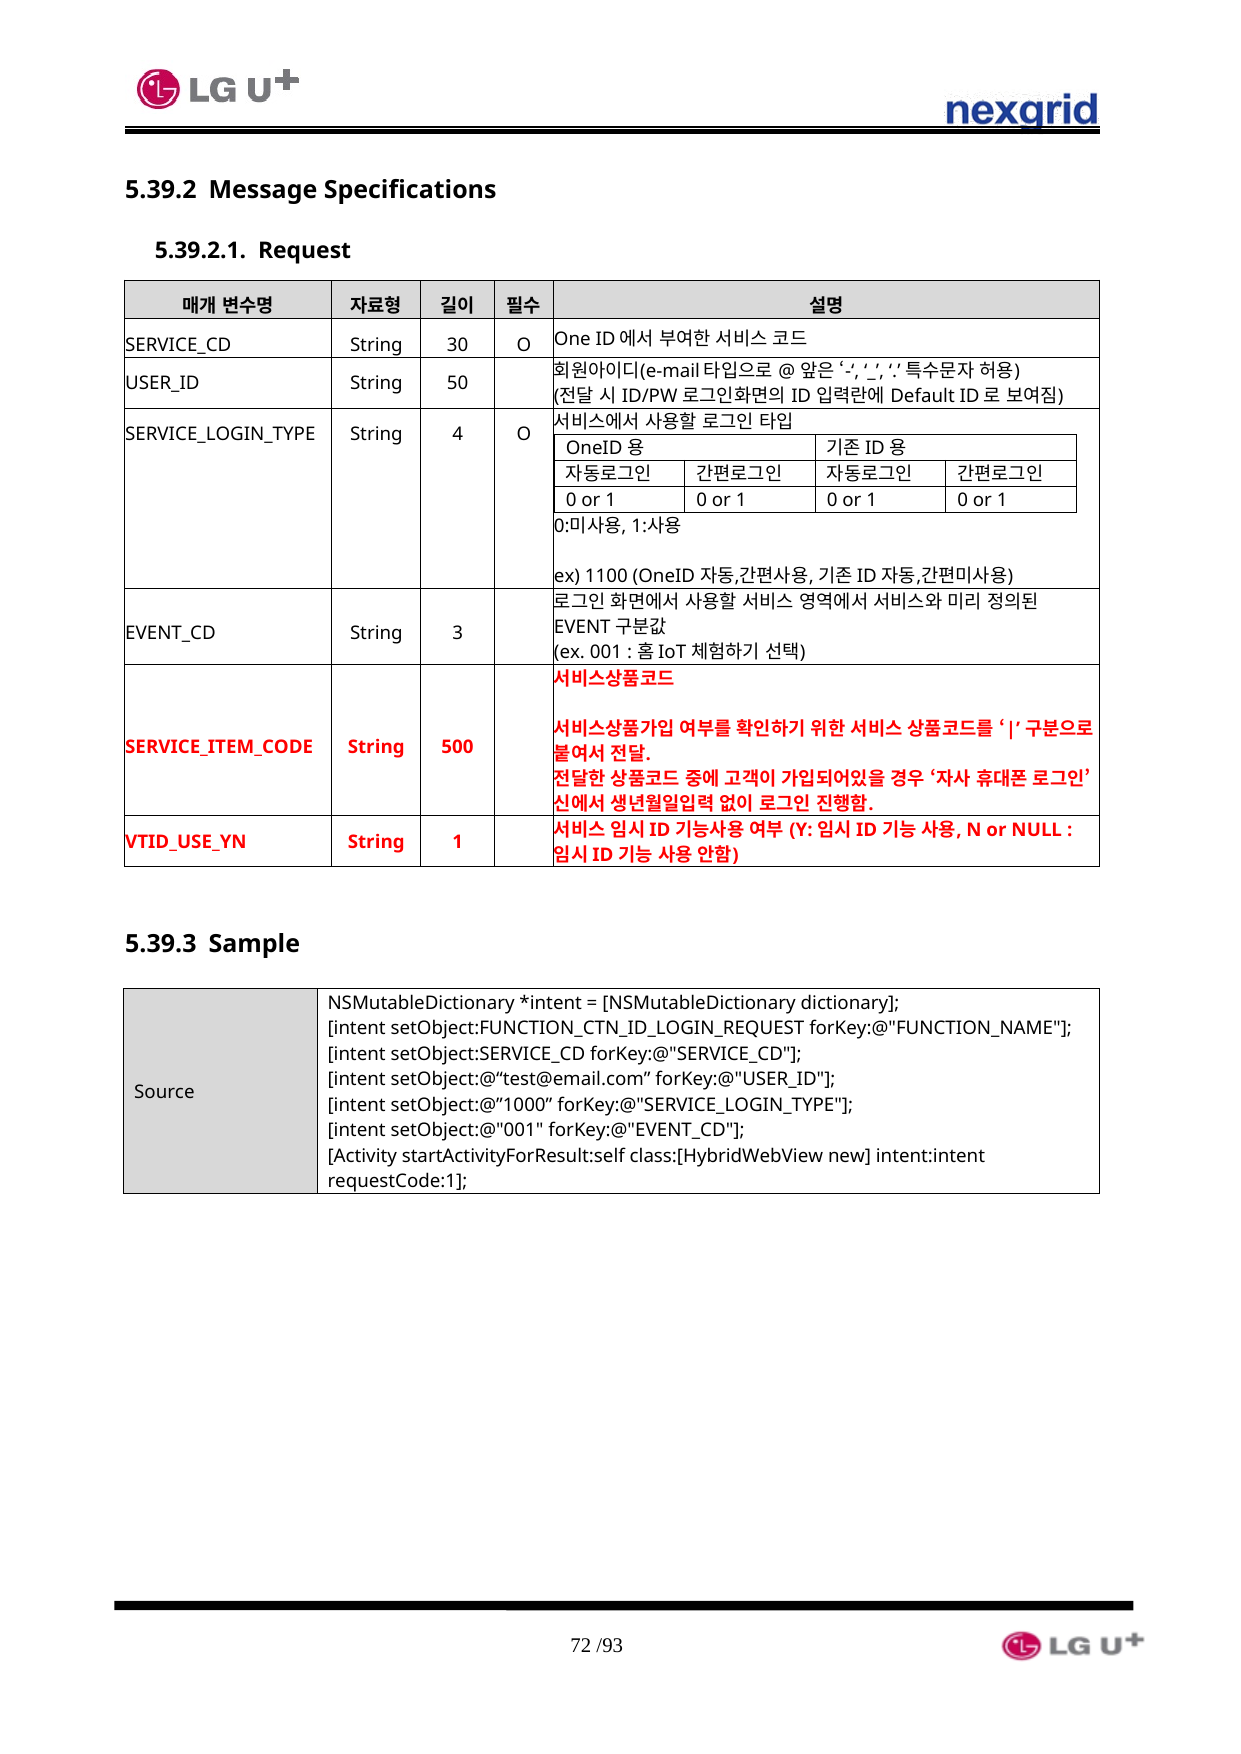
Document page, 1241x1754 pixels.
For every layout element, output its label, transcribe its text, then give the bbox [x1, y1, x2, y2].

table_header 매개 변수명 [125, 281, 331, 318]
picture [943, 88, 1100, 126]
table_header 필수 [495, 281, 553, 318]
table_cell SERVICE_LOGIN_TYPE [125, 409, 331, 588]
table_cell O [495, 409, 553, 588]
table_cell String [332, 816, 420, 866]
table_cell SERVICE_ITEM_CODE [125, 665, 331, 815]
table_cell 서비스상품코드 서비스상품가입 여부를 확인하기 위한 서비스 상품코드를 ‘|’ 구분으로 붙여서 전달. 전달한 상품코드 중에 고객이 가입되어있을 경우 ‘자사 휴대폰 로그인’ 신에서 생년월일입력 없이 로그인 진행함. [554, 665, 1099, 815]
subtitle Message Specifications [125, 171, 1122, 206]
table_cell String [332, 358, 420, 408]
picture [125, 60, 314, 114]
table_cell 4 [421, 409, 494, 588]
table_header Source [124, 989, 317, 1193]
table_cell 1 [421, 816, 494, 866]
table_cell 30 [421, 319, 494, 357]
table_cell String [332, 409, 420, 588]
table_cell String [332, 665, 420, 815]
table_cell 서비스 임시ID 기능사용 여부 (Y: 임시ID 기능 사용, N or NULL :임시ID 기능 사용 안함) [554, 816, 1099, 866]
table_cell 500 [421, 665, 494, 815]
table_header NSMutableDictionary *intent = [NSMutableDictionary dictionary]; [intent setObject:FUNCTION_CTN_ID_LOGIN_REQUEST forKey:@"FUNCTION_NAME"]; [intent setObject:SERVICE_CD forKey:@"SERVICE_CD"]; [intent setObject:@“test@email.com” forKey:@"USER_ID"]; [intent setObject:@”1000” forKey:@"SERVICE_LOGIN_TYPE"]; [intent setObject:@"001" forKey:@"EVENT_CD"]; [Activity startActivityForResult:self class:[HybridWebView new] intent:intent requestCode:1]; [318, 989, 1099, 1193]
table_cell 50 [421, 358, 494, 408]
table_header 자료형 [332, 281, 420, 318]
table_header 설명 [554, 281, 1099, 318]
table_cell 로그인 화면에서 사용할 서비스 영역에서 서비스와 미리 정의된 EVENT 구분값 (ex. 001 : 홈IoT 체험하기 선택) [554, 589, 1099, 664]
table_cell O [495, 319, 553, 357]
table_cell String [332, 589, 420, 664]
table_cell [495, 589, 553, 664]
subtitle Sample [125, 925, 1122, 959]
table_cell 회원아이디(e-mail타입으로 @ 앞은 ‘-‘, ‘_’, ‘.’ 특수문자 허용) (전달 시 ID/PW 로그인화면의 ID 입력란에 Default ID로 보여짐) [554, 358, 1099, 408]
table_cell [495, 816, 553, 866]
table_cell EVENT_CD [125, 589, 331, 664]
table_cell [495, 358, 553, 408]
table_cell One ID에서 부여한 서비스 코드 [554, 319, 1099, 357]
subtitle Request [154, 234, 1122, 265]
table_cell VTID_USE_YN [125, 816, 331, 866]
table_cell SERVICE_CD [125, 319, 331, 357]
table_header 길이 [421, 281, 494, 318]
table_cell USER_ID [125, 358, 331, 408]
table_cell 3 [421, 589, 494, 664]
table_cell 서비스에서 사용할 로그인 타입 0:미사용, 1:사용 ex) 1100 (OneID 자동,간편사용, 기존ID 자동,간편미사용) [554, 409, 1099, 588]
table_cell [495, 665, 553, 815]
table_cell String [332, 319, 420, 357]
